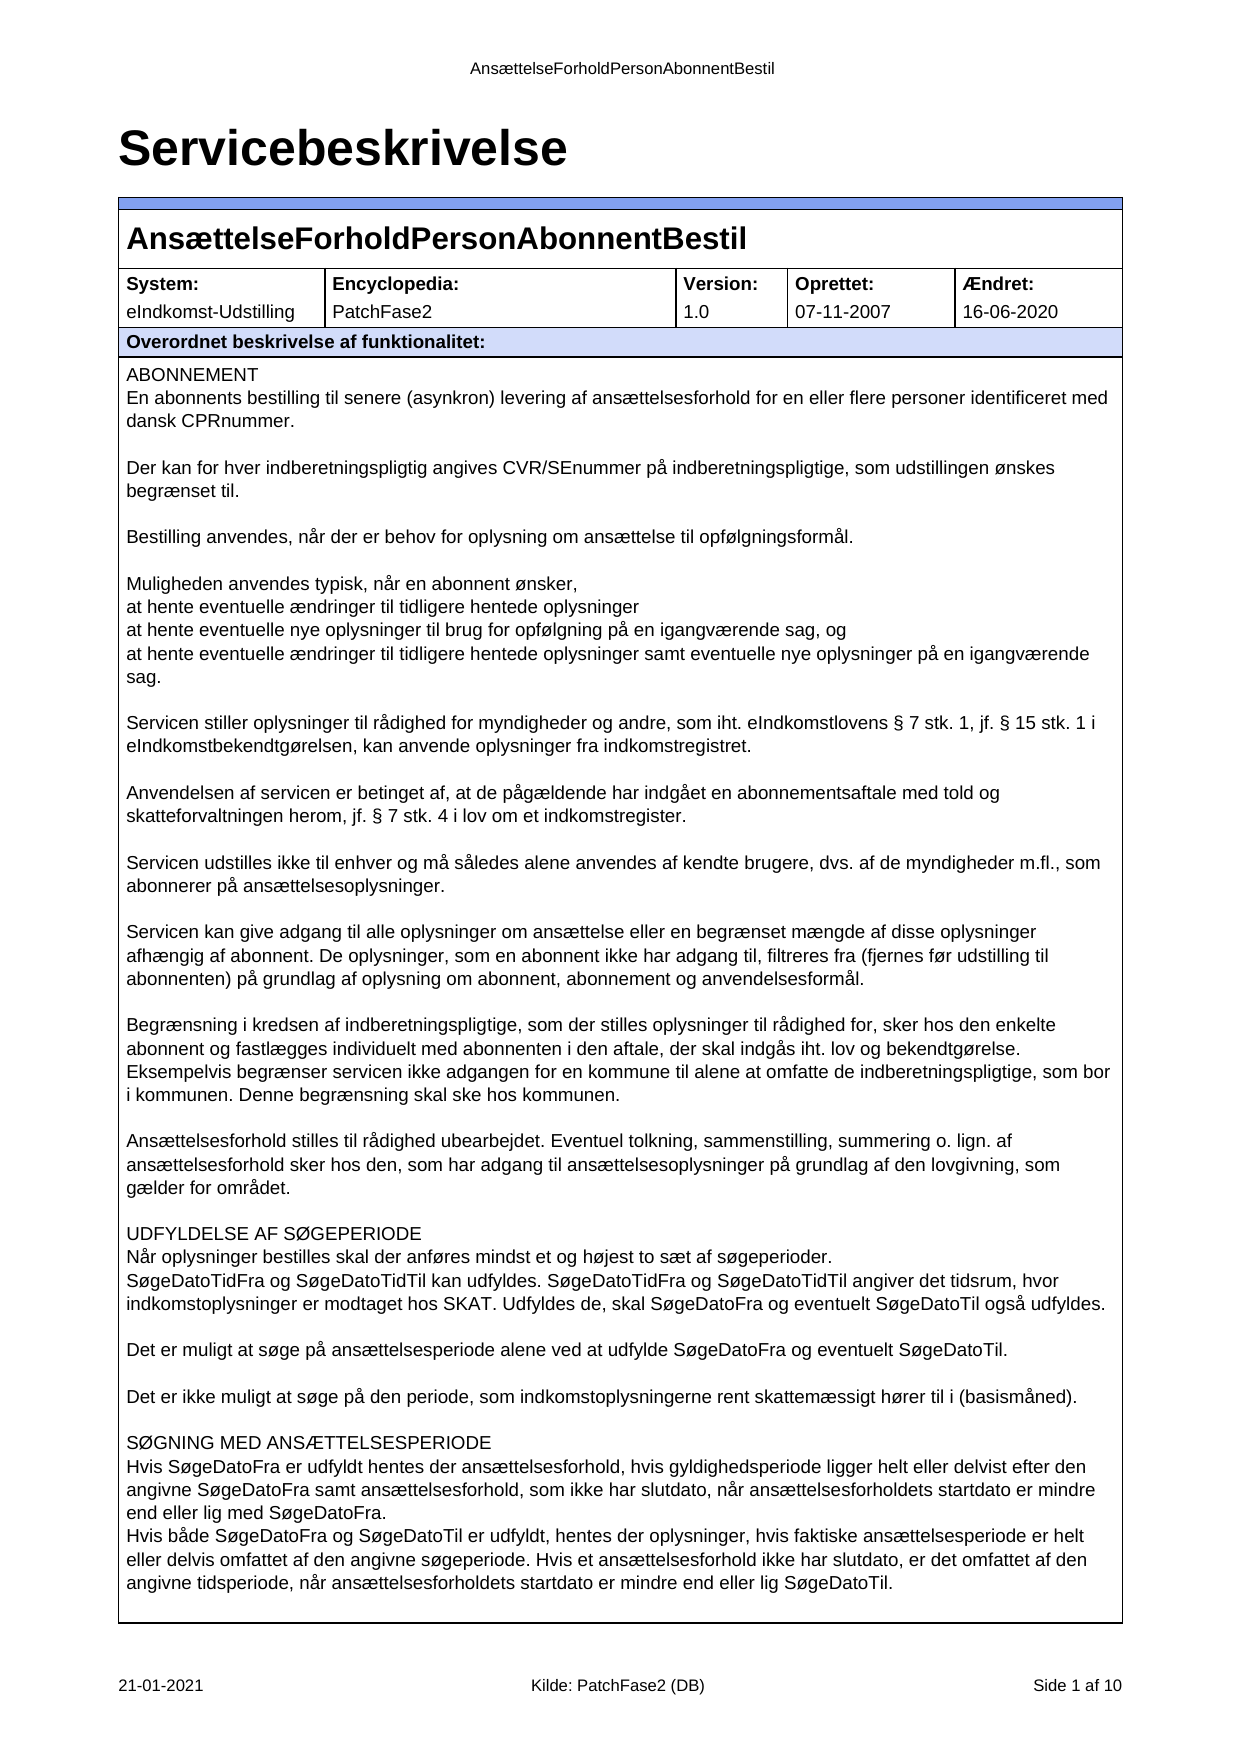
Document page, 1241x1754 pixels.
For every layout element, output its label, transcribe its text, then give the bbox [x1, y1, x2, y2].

table_cell Overordnet beskrivelse af funktionalitet: [119, 328, 1122, 356]
table_cell AnsættelseForholdPersonAbonnentBestil [119, 210, 1122, 268]
table_cell 07-11-2007 [788, 297, 954, 327]
table_cell System: [119, 269, 324, 297]
table_cell Encyclopedia: [326, 269, 675, 297]
table_cell 1.0 [677, 297, 787, 327]
table_cell PatchFase2 [326, 297, 675, 327]
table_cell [119, 358, 1122, 1622]
table_cell eIndkomst-Udstilling [119, 297, 324, 327]
table_cell Oprettet: [788, 269, 954, 297]
table_cell 16-06-2020 [956, 297, 1122, 327]
title Servicebeskrivelse [118, 118, 1122, 176]
table_header [119, 198, 1122, 209]
table_cell Ændret: [956, 269, 1122, 297]
table_cell Version: [677, 269, 787, 297]
